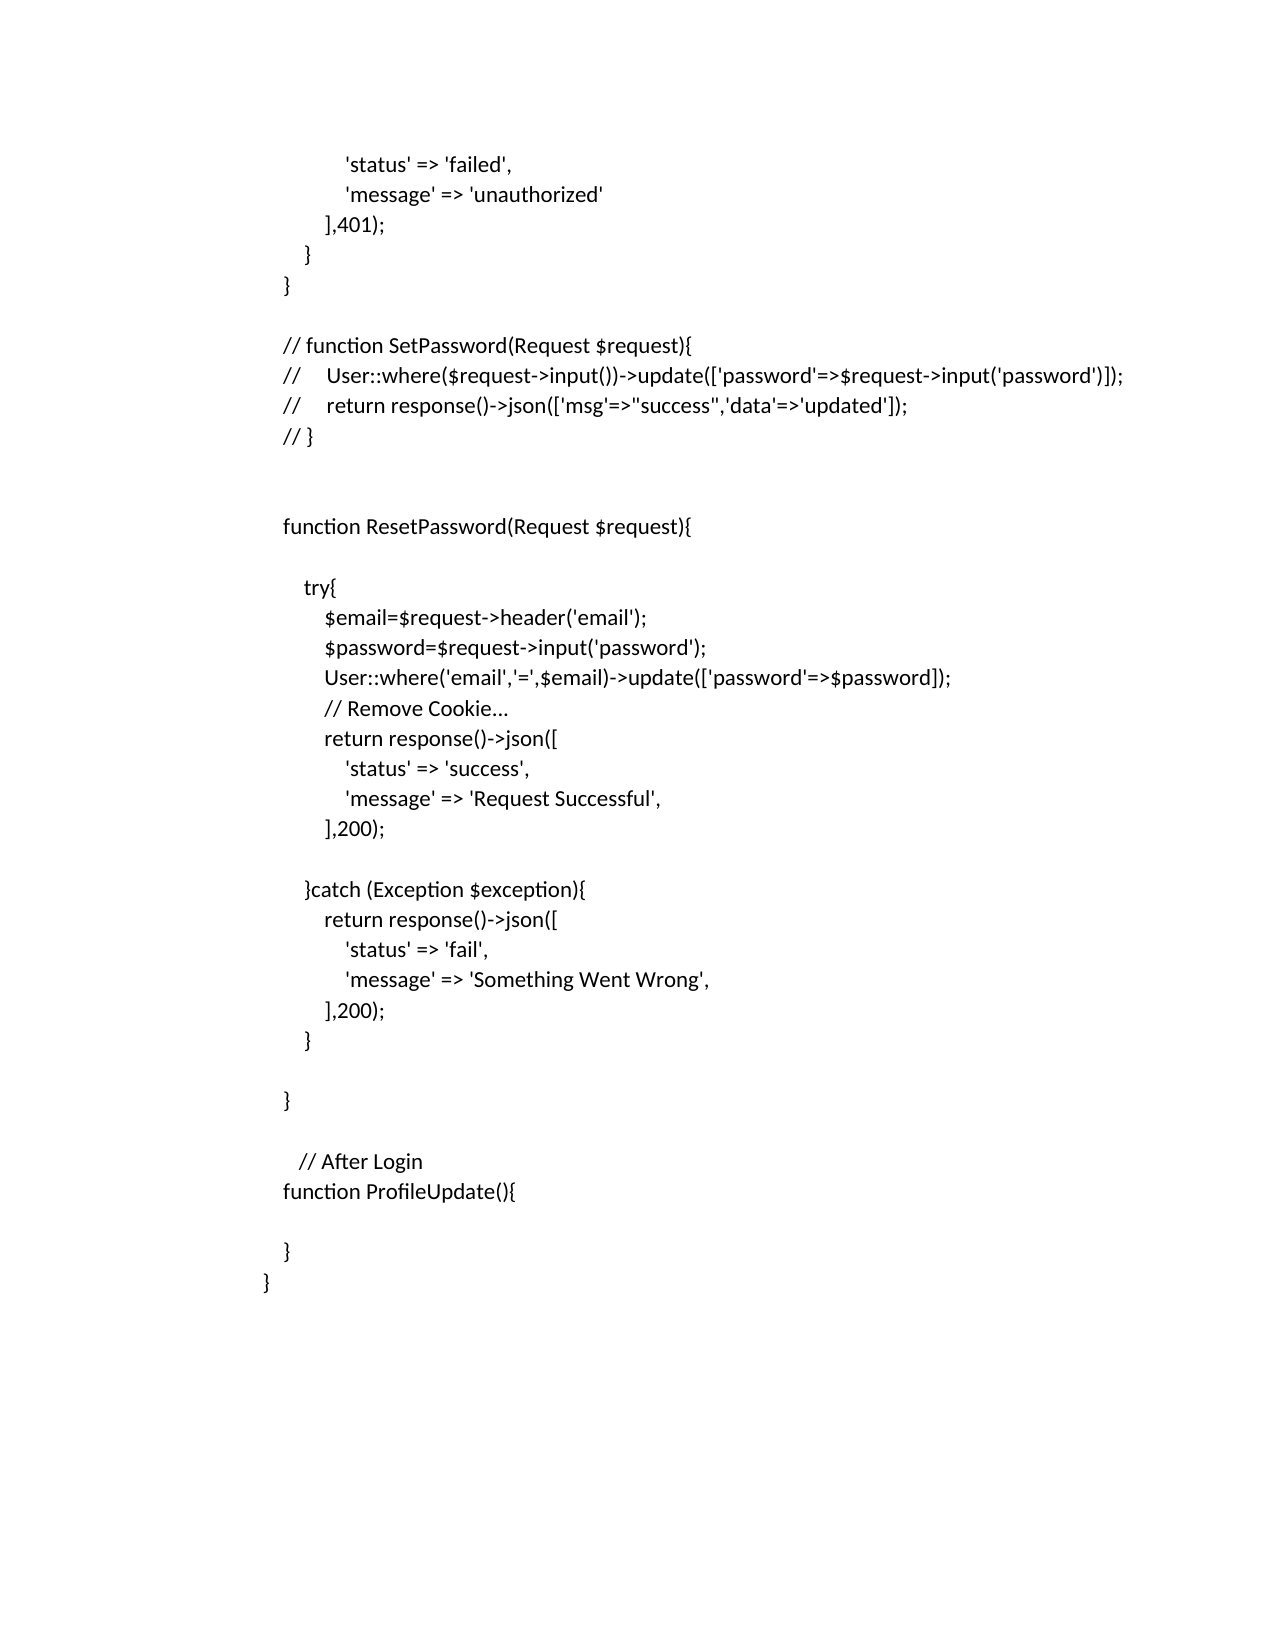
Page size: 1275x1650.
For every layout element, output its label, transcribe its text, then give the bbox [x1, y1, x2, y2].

list return response()->json([ [262, 905, 1125, 933]
list }catch (Exception $exception){ [262, 875, 1125, 903]
list $password=$request->input('password'); [262, 633, 1125, 661]
list } [262, 1086, 1125, 1114]
list // return response()->json(['msg'=>"success",'data'=>'updated']); [262, 392, 1125, 420]
list // After Login [262, 1147, 1125, 1175]
list } [262, 1026, 1125, 1054]
list // } [262, 422, 1125, 450]
list User::where('email','=',$email)->update(['password'=>$password]); [262, 663, 1125, 692]
list function ProfileUpdate(){ [262, 1177, 1125, 1205]
list 'status' => 'failed', [262, 150, 1125, 178]
list } [262, 1237, 1125, 1266]
list } [262, 1268, 1125, 1296]
list // function SetPassword(Request $request){ [262, 331, 1125, 359]
list ],200); [262, 996, 1125, 1024]
list } [262, 271, 1125, 299]
list } [262, 241, 1125, 269]
list // Remove Cookie... [262, 694, 1125, 722]
list // User::where($request->input())->update(['password'=>$request->input('password')]); [262, 361, 1125, 389]
list return response()->json([ [262, 724, 1125, 752]
list $email=$request->header('email'); [262, 603, 1125, 631]
list ],401); [262, 210, 1125, 238]
list 'status' => 'success', [262, 754, 1125, 782]
list 'message' => 'unauthorized' [262, 180, 1125, 208]
list 'message' => 'Request Successful', [262, 784, 1125, 812]
list try{ [262, 573, 1125, 601]
list 'message' => 'Something Went Wrong', [262, 966, 1125, 994]
list ],200); [262, 814, 1125, 843]
list function ResetPassword(Request $request){ [262, 512, 1125, 541]
list 'status' => 'fail', [262, 935, 1125, 963]
